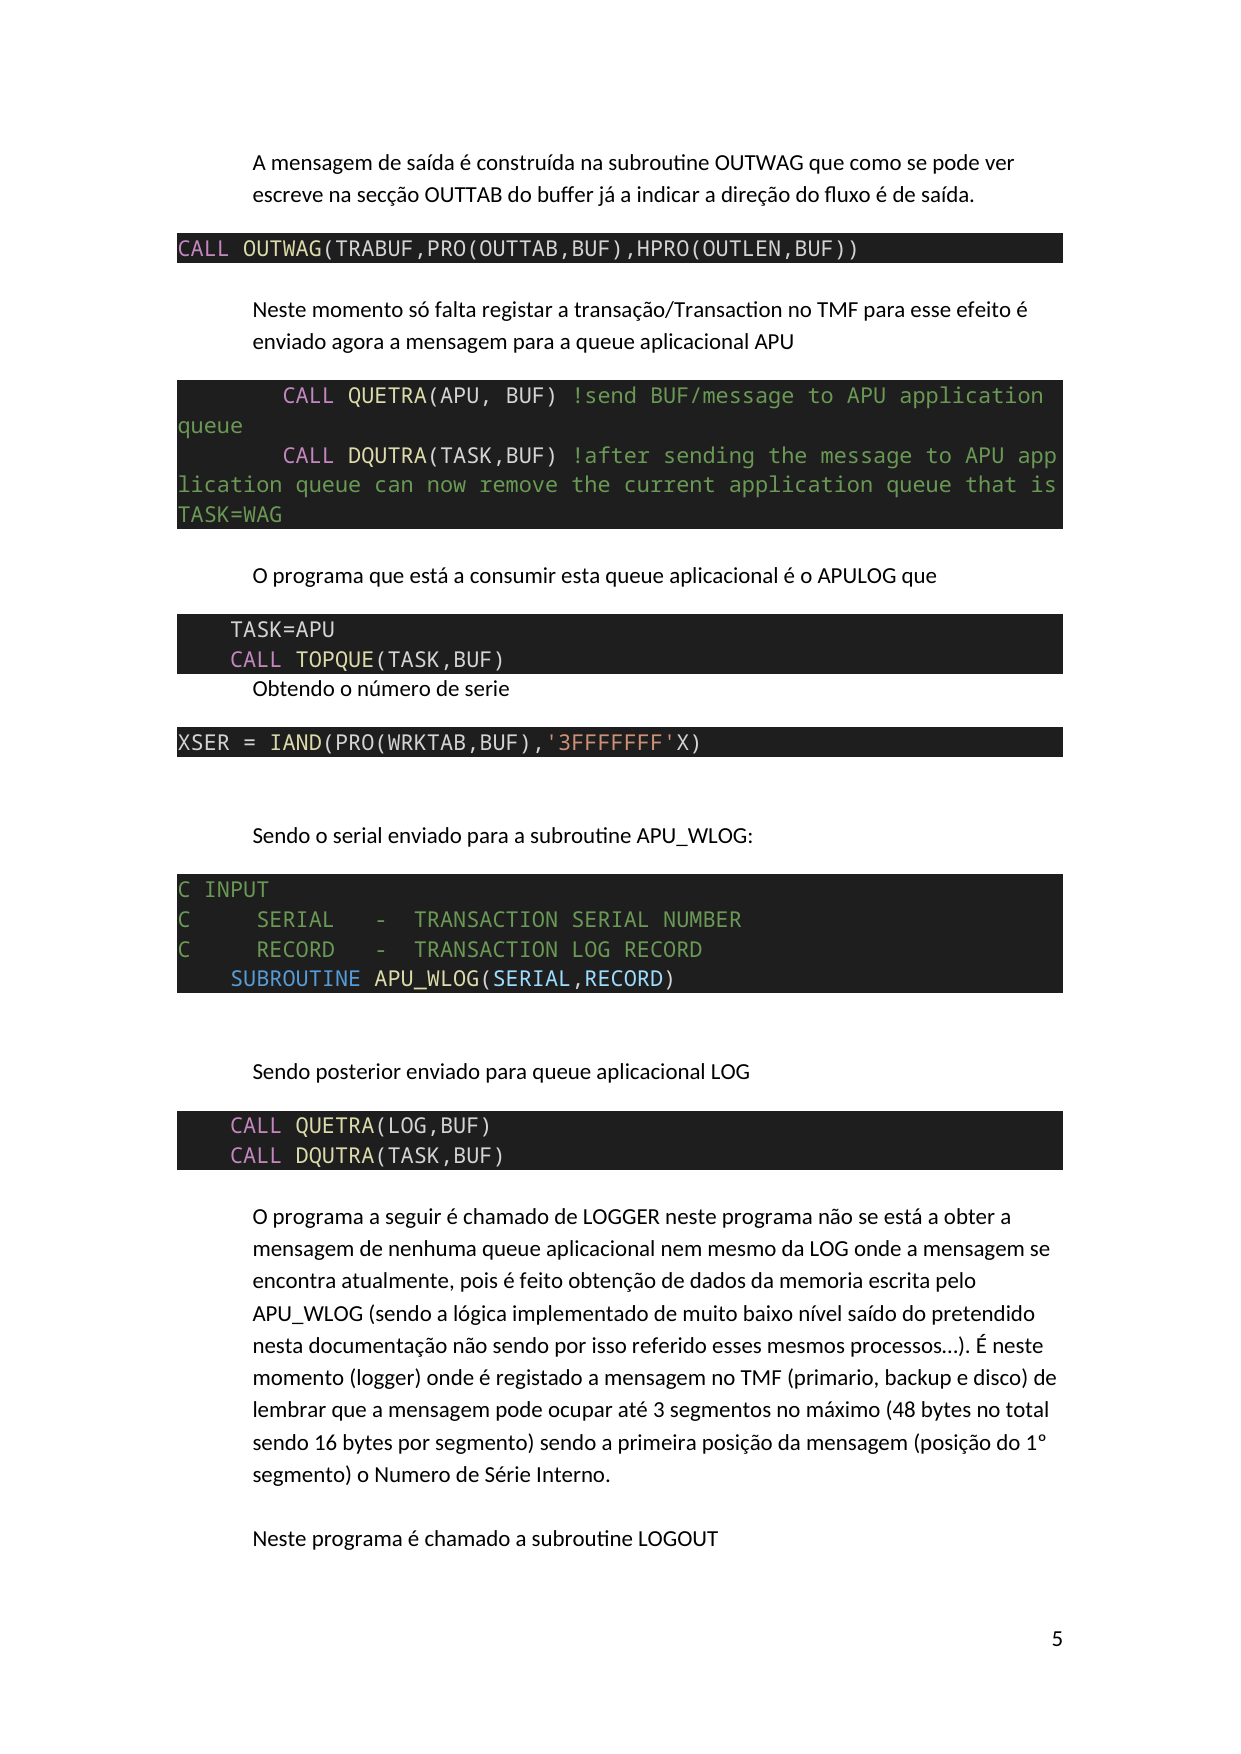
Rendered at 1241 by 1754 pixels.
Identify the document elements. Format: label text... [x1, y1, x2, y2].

text CALL DQUTRA(TASK,BUF) [177, 1140, 1063, 1170]
text XSER = IAND(PRO(WRKTAB,BUF),'3FFFFFFF'X) [177, 727, 1063, 757]
text TASK=APU [177, 614, 1063, 644]
text CALL QUETRA(LOG,BUF) [177, 1111, 1063, 1140]
text CALL TOPQUE(TASK,BUF) [177, 644, 1063, 674]
text C RECORD - TRANSACTION LOG RECORD [177, 933, 1063, 963]
list Obtendo o número de serie [252, 674, 1063, 702]
list Neste momento só falta registar a transação/Transaction no TMF para esse efeito é enviado agora a mensagem para a queue aplicacional APU [252, 295, 1063, 355]
text CALL DQUTRA(TASK,BUF) !after sending the message to APU application queue can now remove the current application queue that is TASK=WAG [177, 439, 1063, 529]
list O programa a seguir é chamado de LOGGER neste programa não se está a obter a mensagem de nenhuma queue aplicacional nem mesmo da LOG onde a mensagem se encontra atualmente, pois é feito obtenção de dados da memoria escrita pelo APU_WLOG (sendo a lógica implementado de muito baixo nível saído do pretendido nesta documentação não sendo por isso referido esses mesmos processos…). É neste momento (logger) onde é registado a mensagem no TMF (primario, backup e disco) de lembrar que a mensagem pode ocupar até 3 segmentos no máximo (48 bytes no total sendo 16 bytes por segmento) sendo a primeira posição da mensagem (posição do 1º segmento) o Numero de Série Interno. [252, 1202, 1063, 1488]
list Neste programa é chamado a subroutine LOGOUT [252, 1524, 1063, 1552]
list O programa que está a consumir esta queue aplicacional é o APULOG que [252, 561, 1063, 589]
list Sendo posterior enviado para queue aplicacional LOG [252, 1057, 1063, 1086]
text C INPUT [177, 874, 1063, 904]
list Sendo o serial enviado para a subroutine APU_WLOG: [252, 821, 1063, 849]
list A mensagem de saída é construída na subroutine OUTWAG que como se pode ver escreve na secção OUTTAB do buffer já a indicar a direção do fluxo é de saída. [252, 148, 1063, 208]
text SUBROUTINE APU_WLOG(SERIAL,RECORD) [177, 963, 1063, 993]
text C SERIAL - TRANSACTION SERIAL NUMBER [177, 904, 1063, 933]
text CALL QUETRA(APU, BUF) !send BUF/message to APU application queue [177, 380, 1063, 439]
text CALL OUTWAG(TRABUF,PRO(OUTTAB,BUF),HPRO(OUTLEN,BUF)) [177, 233, 1063, 263]
